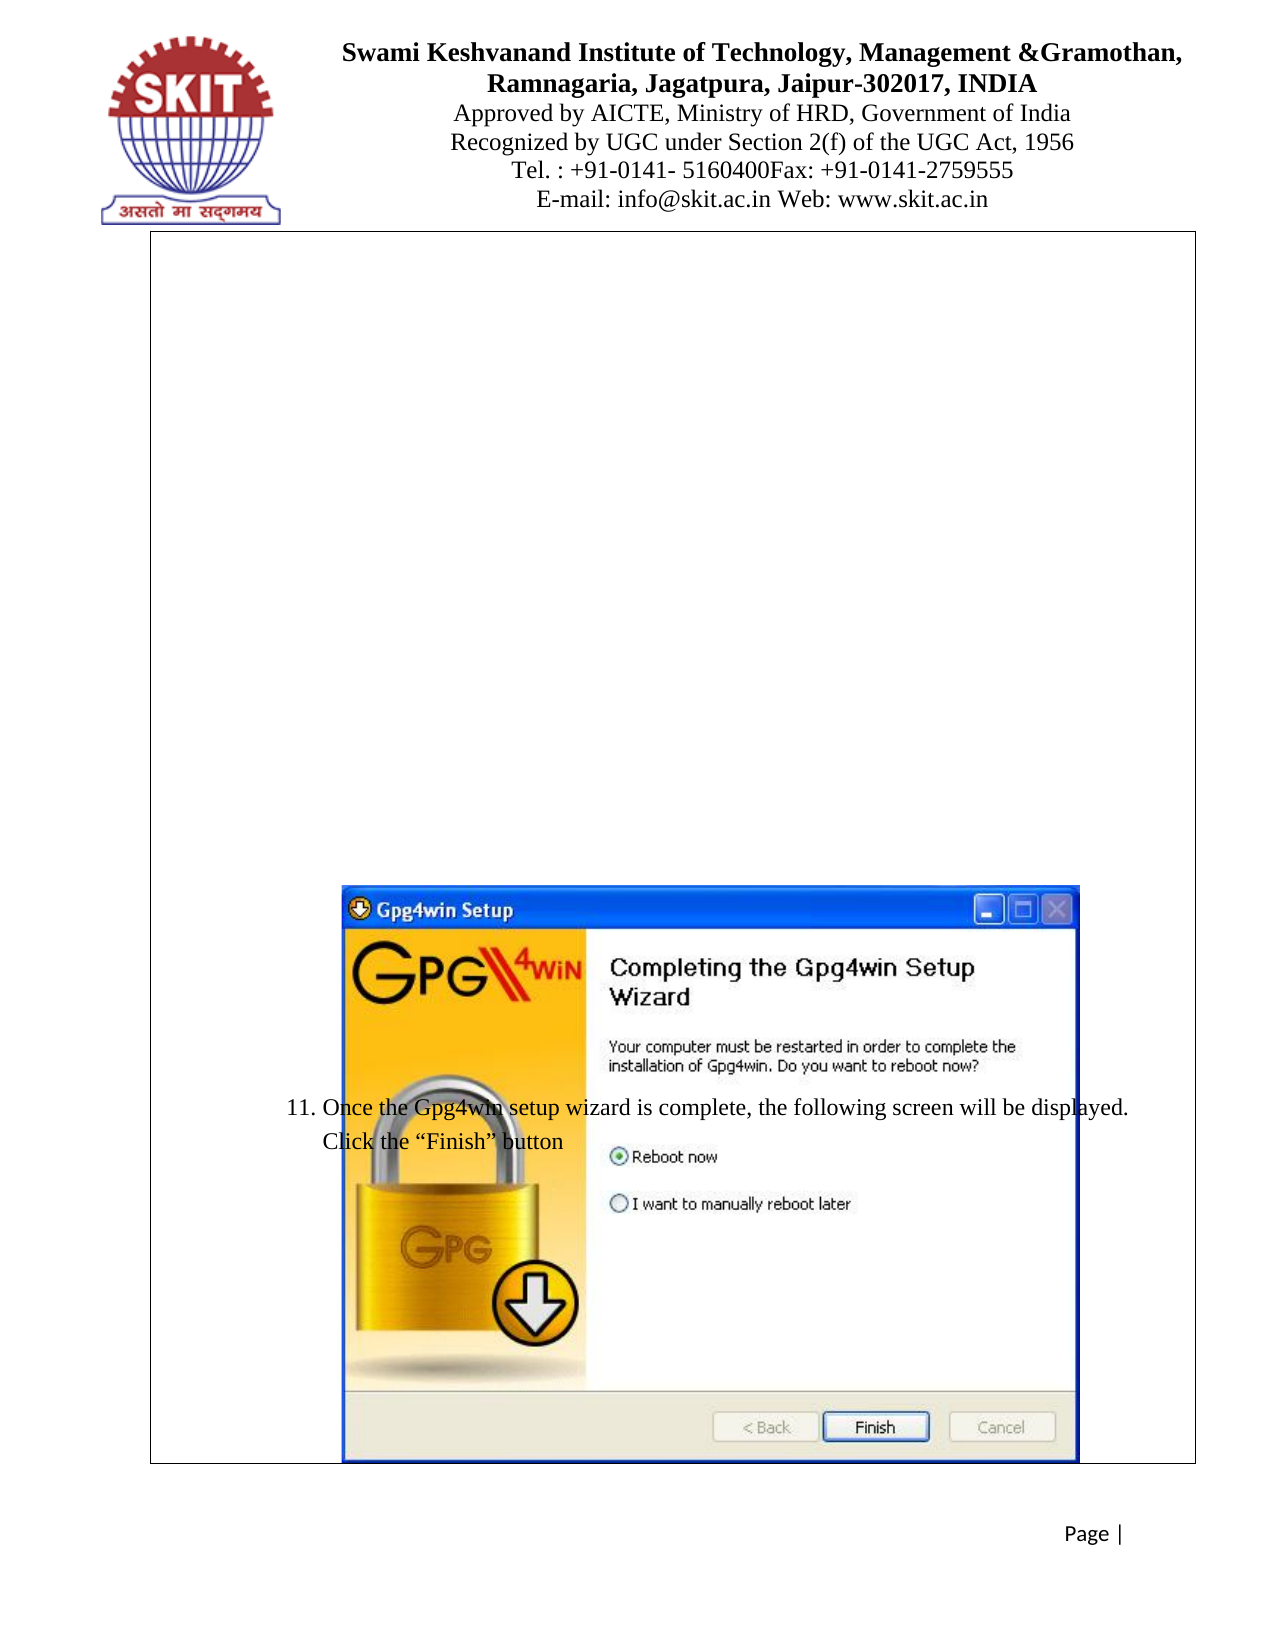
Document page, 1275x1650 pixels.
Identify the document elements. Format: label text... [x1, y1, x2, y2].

picture [101, 35, 281, 225]
